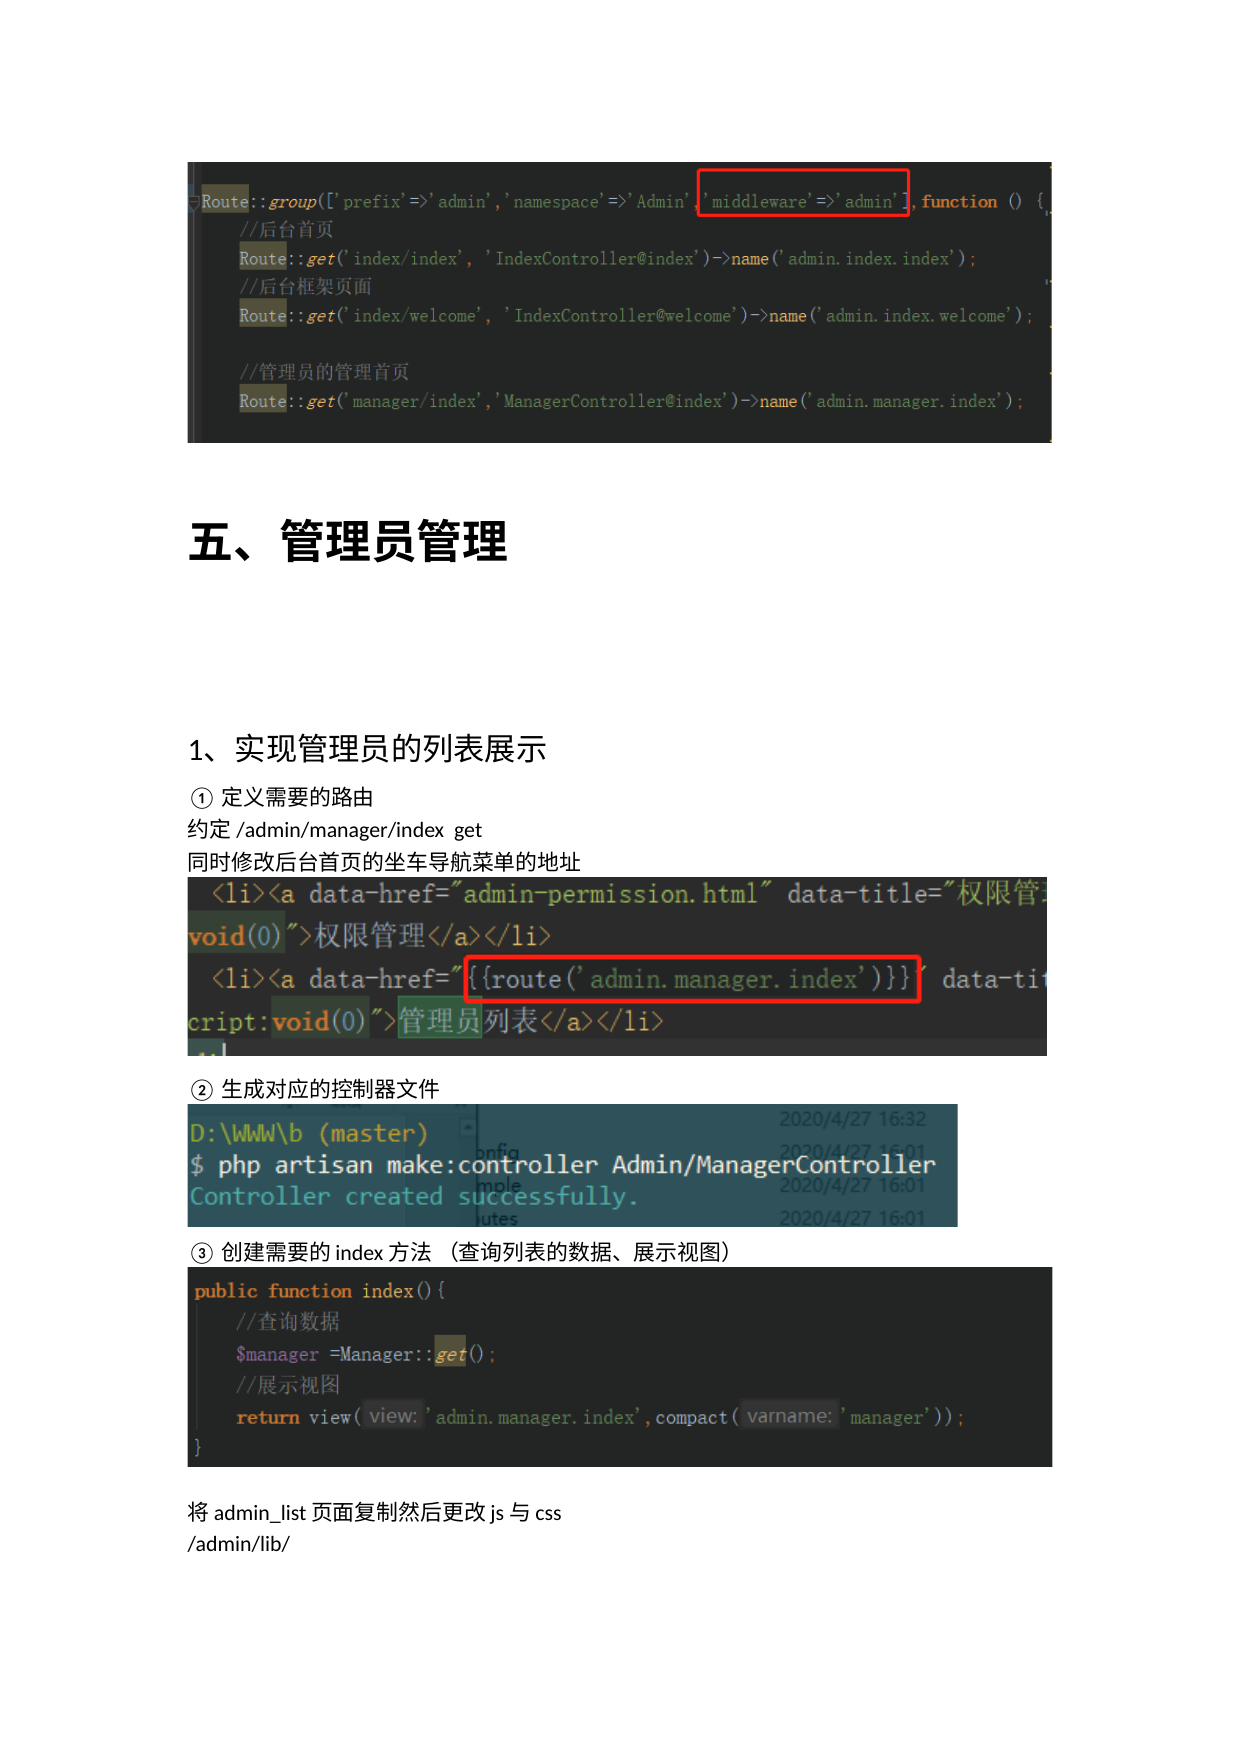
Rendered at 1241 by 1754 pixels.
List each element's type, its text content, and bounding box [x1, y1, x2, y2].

list 将admin_list页面复制然后更改js 与css [187, 1494, 1053, 1527]
list /admin/lib/ [187, 1527, 1053, 1559]
list ③ 创建需要的index 方法 （查询列表的数据、展示视图） [187, 1234, 1053, 1267]
list 1、实现管理员的列表展示 [187, 714, 1053, 779]
list ② 生成对应的控制器文件 [187, 1072, 1053, 1104]
picture [187, 1104, 958, 1227]
subtitle 管理员管理 [187, 490, 1053, 587]
picture [187, 162, 1052, 443]
picture [187, 1267, 1053, 1467]
list ① 定义需要的路由 [187, 779, 1053, 812]
list 约定 /admin/manager/index get [187, 812, 1053, 844]
list 同时修改后台首页的坐车导航菜单的地址 [187, 844, 1053, 877]
picture [187, 877, 1047, 1056]
